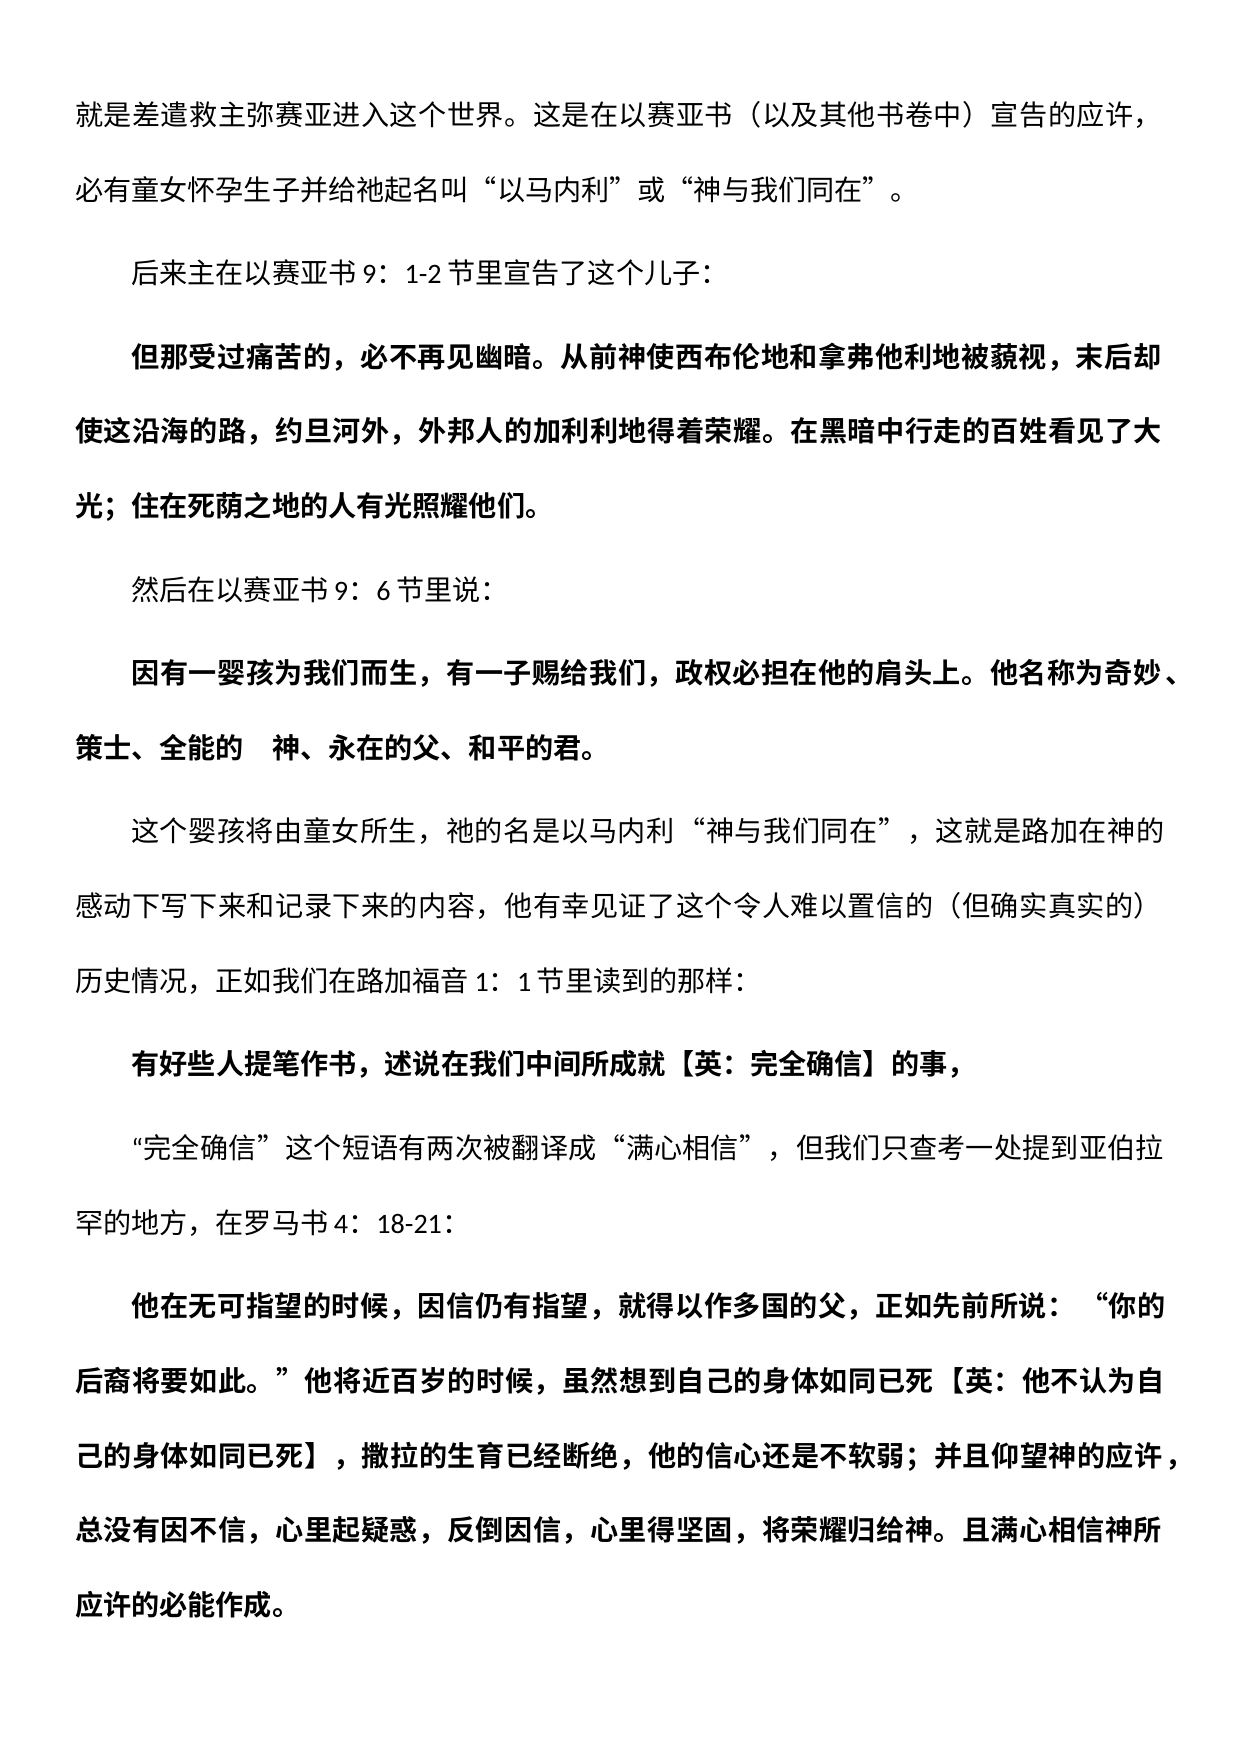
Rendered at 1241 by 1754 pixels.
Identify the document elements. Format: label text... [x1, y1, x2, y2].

text 有好些人提笔作书，述说在我们中间所成就【英：完全确信】的事， [75, 1030, 1165, 1095]
text 后来主在以赛亚书9：1-2节里宣告了这个儿子： [75, 239, 1165, 304]
text 但那受过痛苦的，必不再见幽暗。从前神使西布伦地和拿弗他利地被藐视，末后却使这沿海的路，约旦河外，外邦人的加利利地得着荣耀。在黑暗中行走的百姓看见了大光；住在死荫之地的人有光照耀他们。 [75, 322, 1165, 537]
text 这个婴孩将由童女所生，祂的名是以马内利“神与我们同在”，这就是路加在神的感动下写下来和记录下来的内容，他有幸见证了这个令人难以置信的（但确实真实的）历史情况，正如我们在路加福音1：1节里读到的那样： [75, 797, 1165, 1012]
text 因有一婴孩为我们而生，有一子赐给我们，政权必担在他的肩头上。他名称为奇妙、策士、全能的 神、永在的父、和平的君。 [75, 639, 1165, 779]
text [75, 81, 1165, 220]
text 他在无可指望的时候，因信仍有指望，就得以作多国的父，正如先前所说：“你的后裔将要如此。”他将近百岁的时候，虽然想到自己的身体如同已死【英：他不认为自己的身体如同已死】，撒拉的生育已经断绝，他的信心还是不软弱；并且仰望神的应许，总没有因不信，心里起疑惑，反倒因信，心里得坚固，将荣耀归给神。且满心相信神所应许的必能作成。 [75, 1272, 1165, 1636]
text 然后在以赛亚书9：6节里说： [75, 555, 1165, 620]
text “完全确信”这个短语有两次被翻译成“满心相信”，但我们只查考一处提到亚伯拉罕的地方，在罗马书4：18-21： [75, 1114, 1165, 1253]
